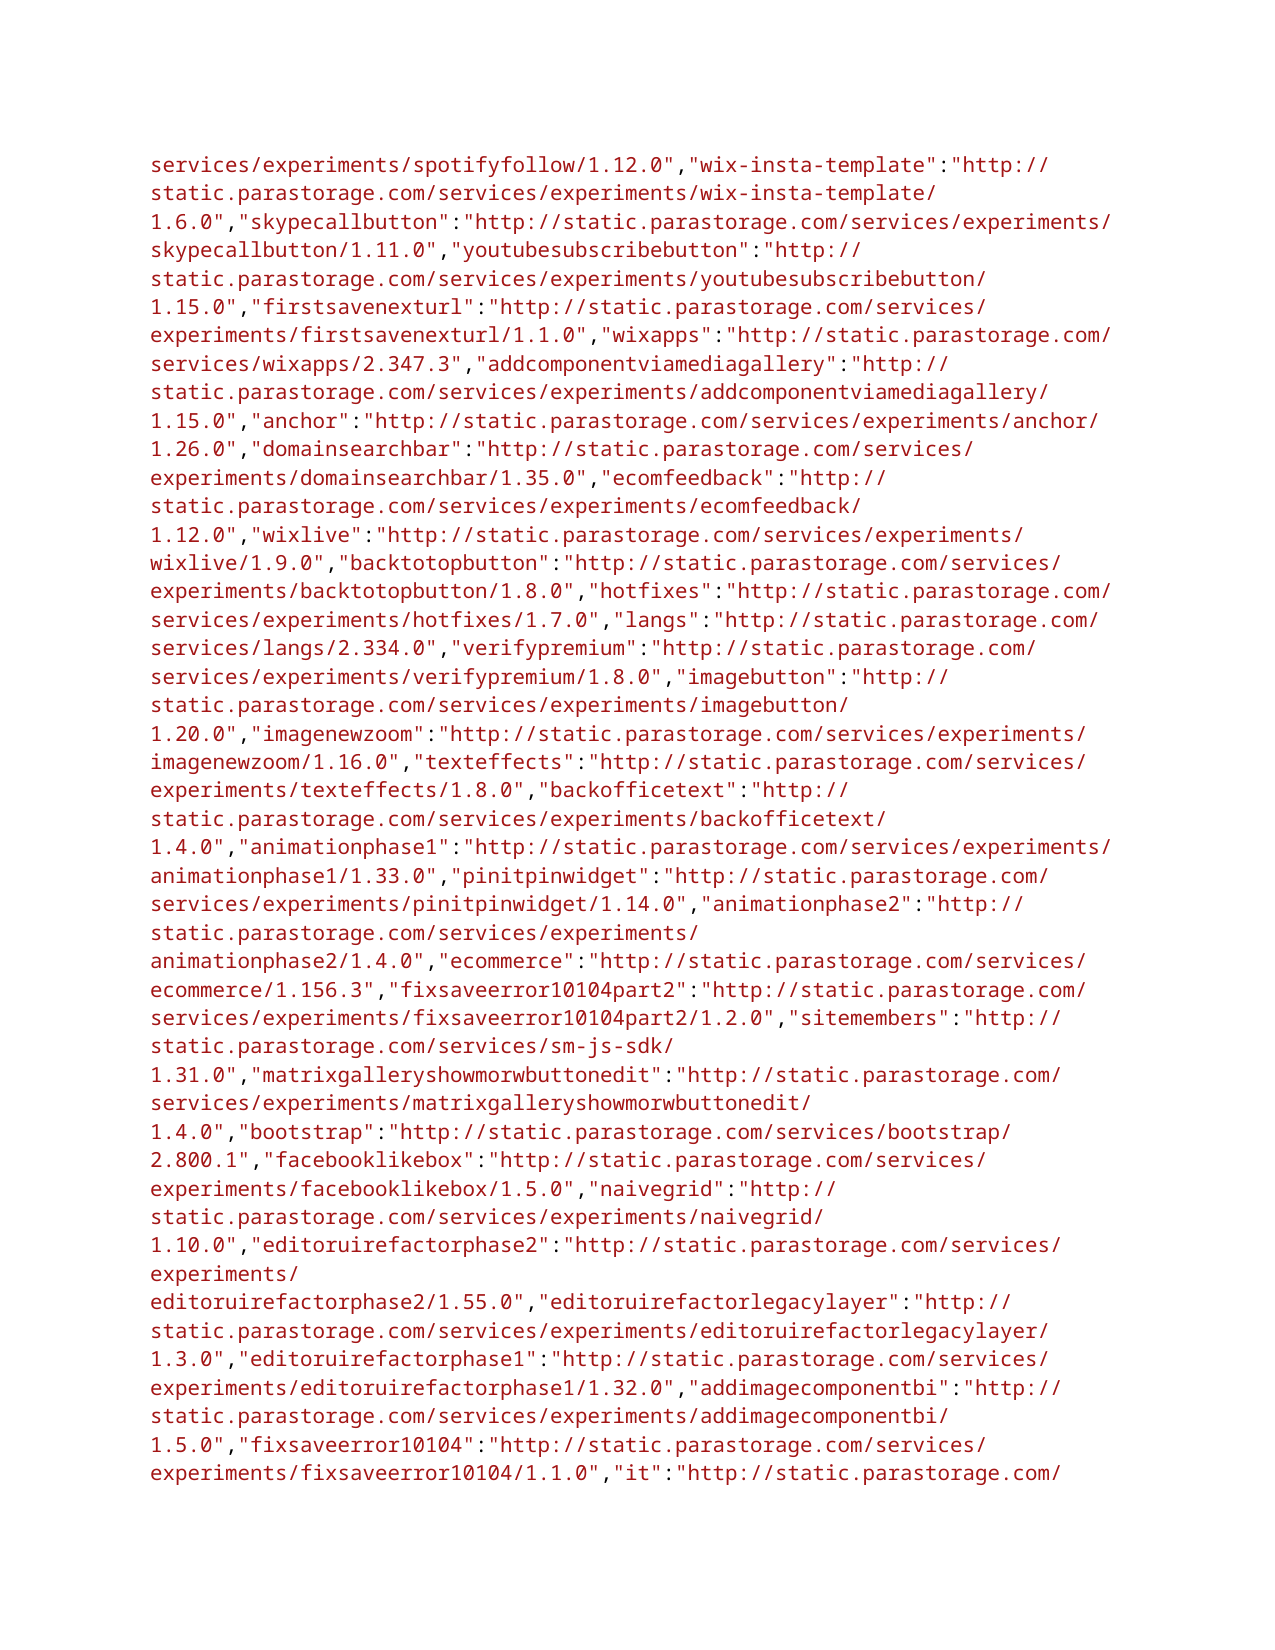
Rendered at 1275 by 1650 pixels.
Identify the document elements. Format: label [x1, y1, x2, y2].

text [150, 150, 1125, 1487]
